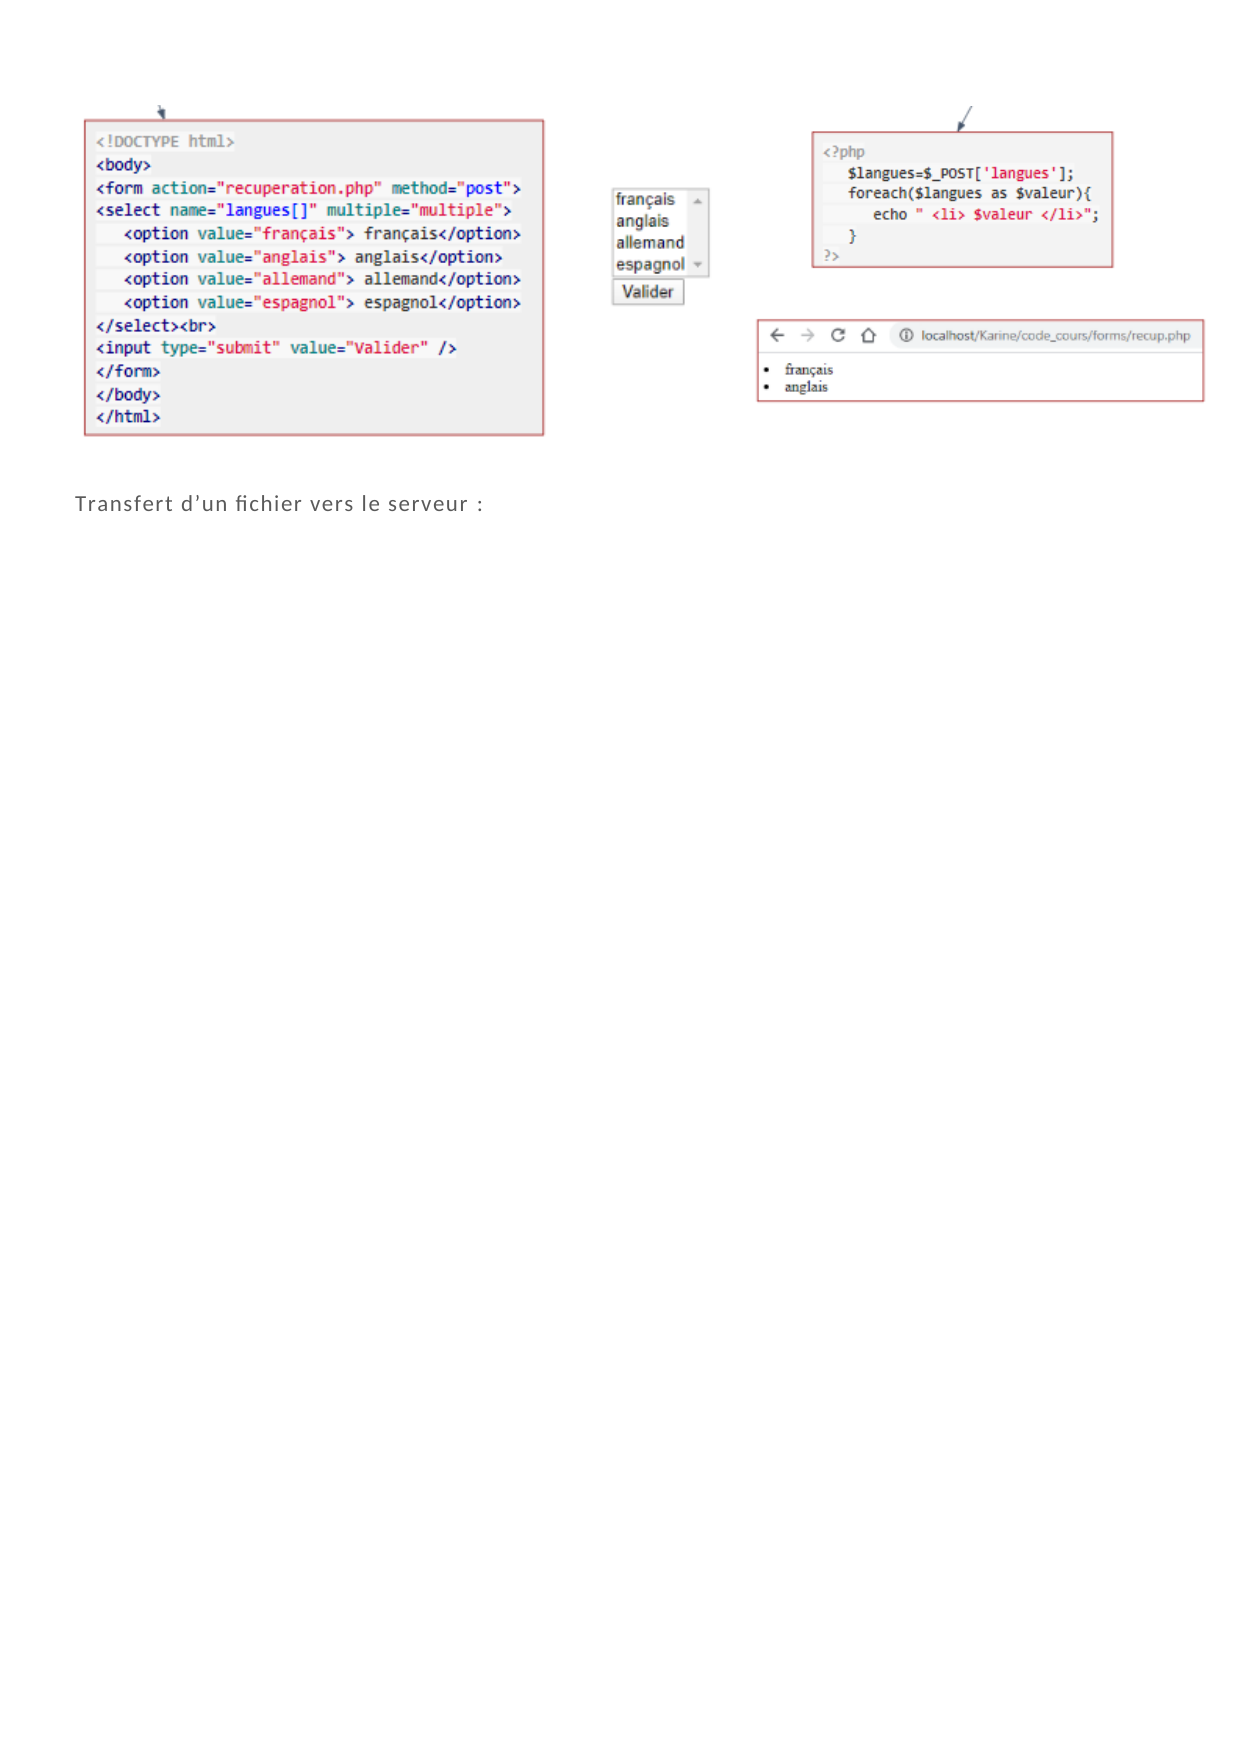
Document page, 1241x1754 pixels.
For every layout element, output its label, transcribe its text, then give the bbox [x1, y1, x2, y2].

subtitle Transfert d’un fichier vers le serveur : [75, 489, 1165, 517]
picture [75, 105, 1238, 457]
